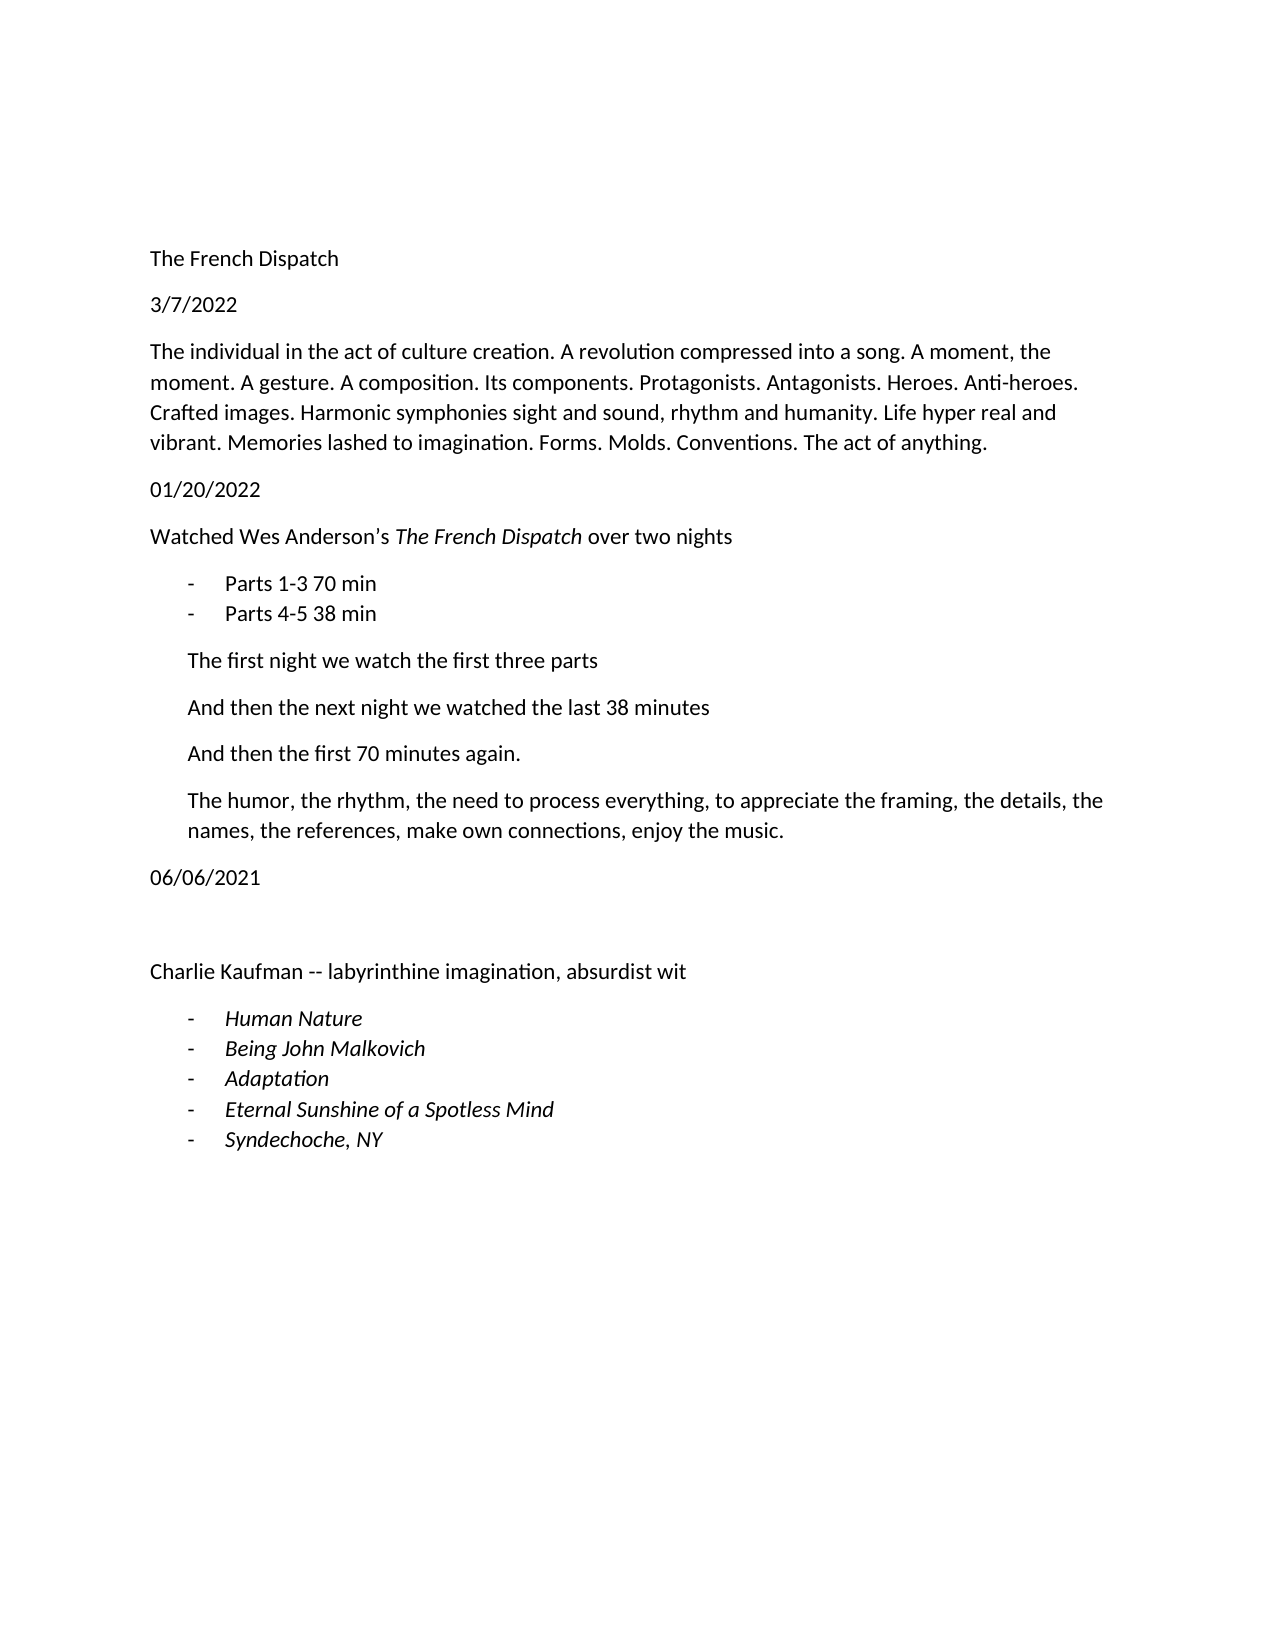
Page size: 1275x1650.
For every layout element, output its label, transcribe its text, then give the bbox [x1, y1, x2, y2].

list Human Nature [187, 1004, 1125, 1032]
list Syndechoche, NY [187, 1125, 1125, 1153]
list Parts 4-5 38 min [187, 599, 1125, 627]
text 01/20/2022 [150, 475, 1125, 503]
text 3/7/2022 [150, 291, 1125, 319]
text And then the next night we watched the last 38 minutes [187, 693, 1125, 721]
list Being John Malkovich [187, 1034, 1125, 1062]
text And then the first 70 minutes again. [187, 739, 1125, 768]
text Watched Wes Anderson’s The French Dispatch over two nights [150, 522, 1125, 550]
text The French Dispatch [150, 244, 1125, 272]
text The first night we watch the first three parts [187, 646, 1125, 674]
text Charlie Kaufman -- labyrinthine imagination, absurdist wit [150, 957, 1125, 985]
text 06/06/2021 [150, 863, 1125, 892]
text The humor, the rhythm, the need to process everything, to appreciate the framing, the details, the names, the references, make own connections, enjoy the music. [187, 786, 1125, 845]
list Adaptation [187, 1064, 1125, 1093]
text The individual in the act of culture creation. A revolution compressed into a song. A moment, the moment. A gesture. A composition. Its components. Protagonists. Antagonists. Heroes. Anti-heroes. Crafted images. Harmonic symphonies sight and sound, rhythm and humanity. Life hyper real and vibrant. Memories lashed to imagination. Forms. Molds. Conventions. The act of anything. [150, 337, 1125, 456]
list Parts 1-3 70 min [187, 569, 1125, 597]
list Eternal Sunshine of a Spotless Mind [187, 1095, 1125, 1123]
